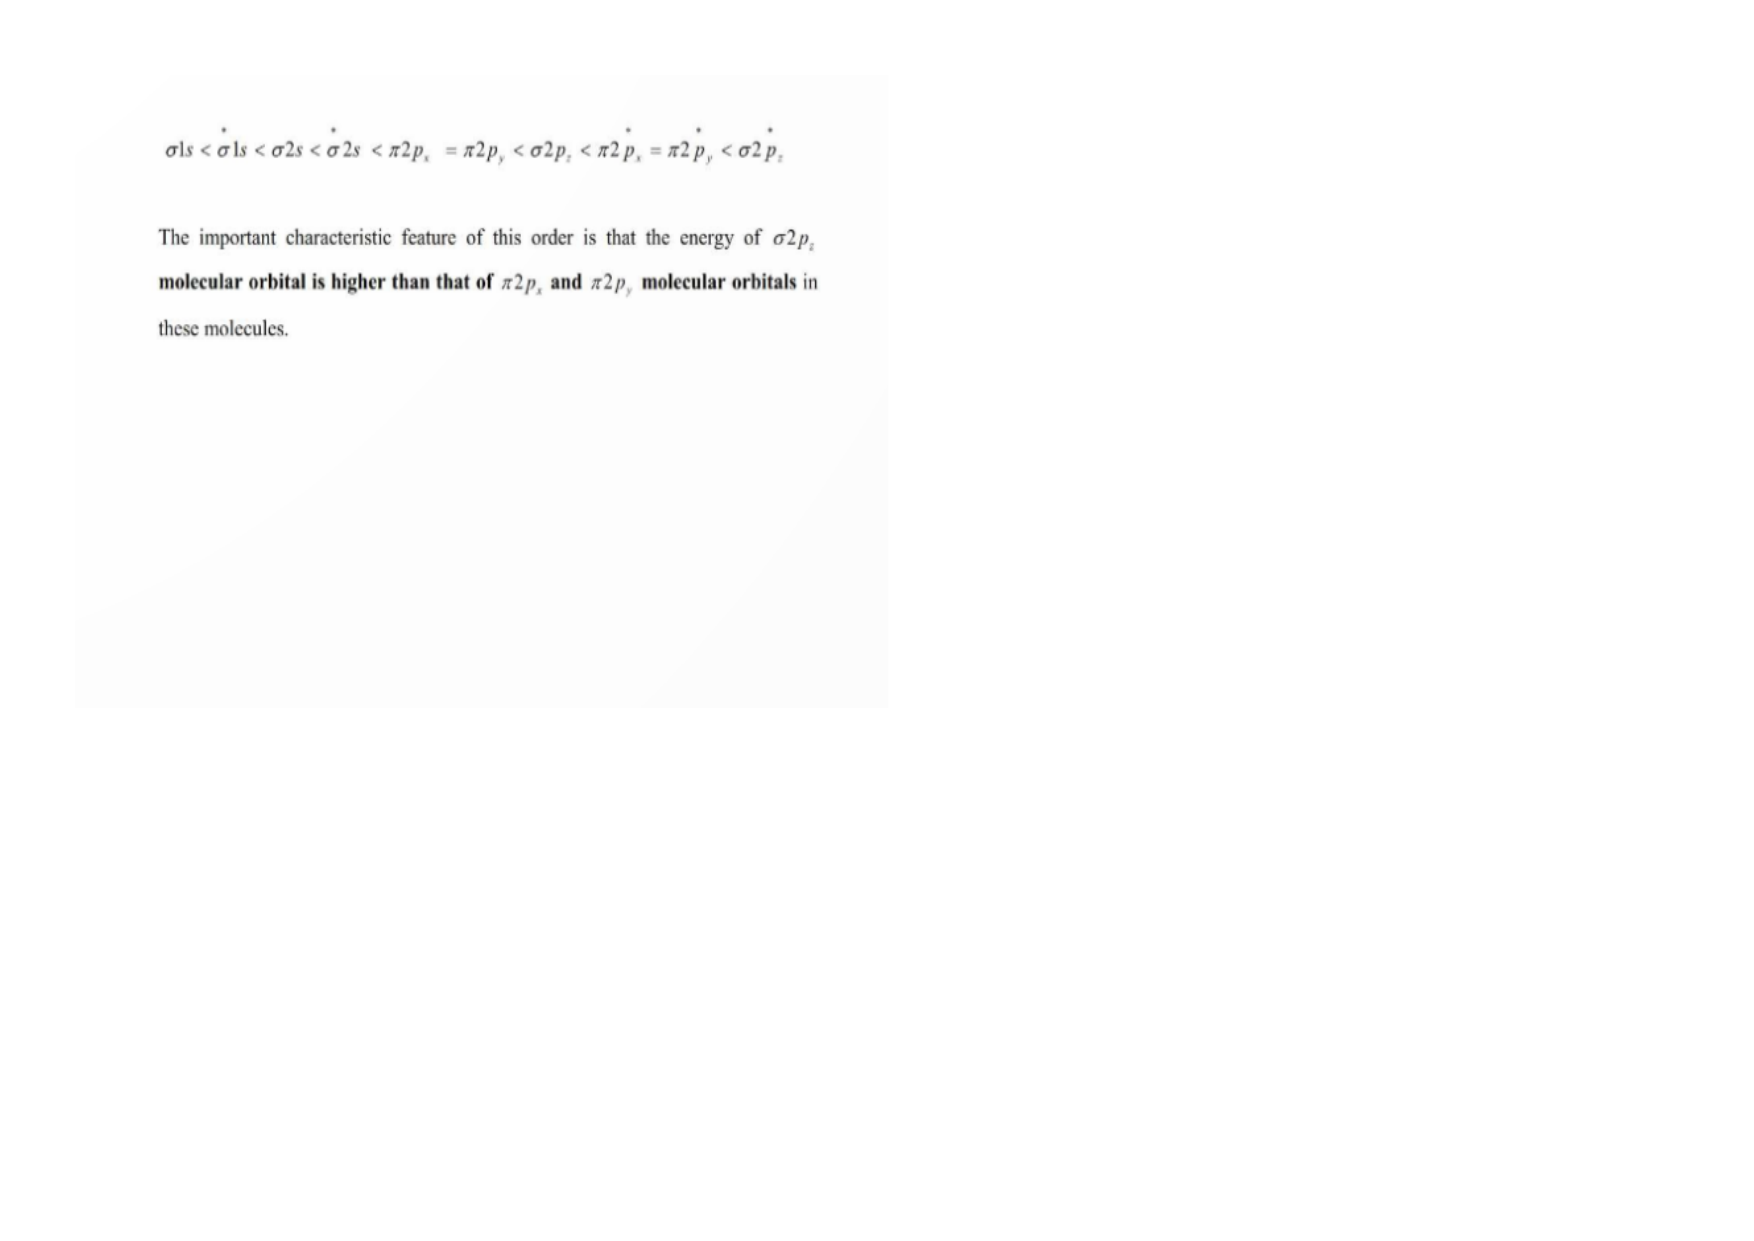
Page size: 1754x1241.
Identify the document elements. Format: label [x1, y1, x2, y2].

picture [75, 75, 889, 708]
